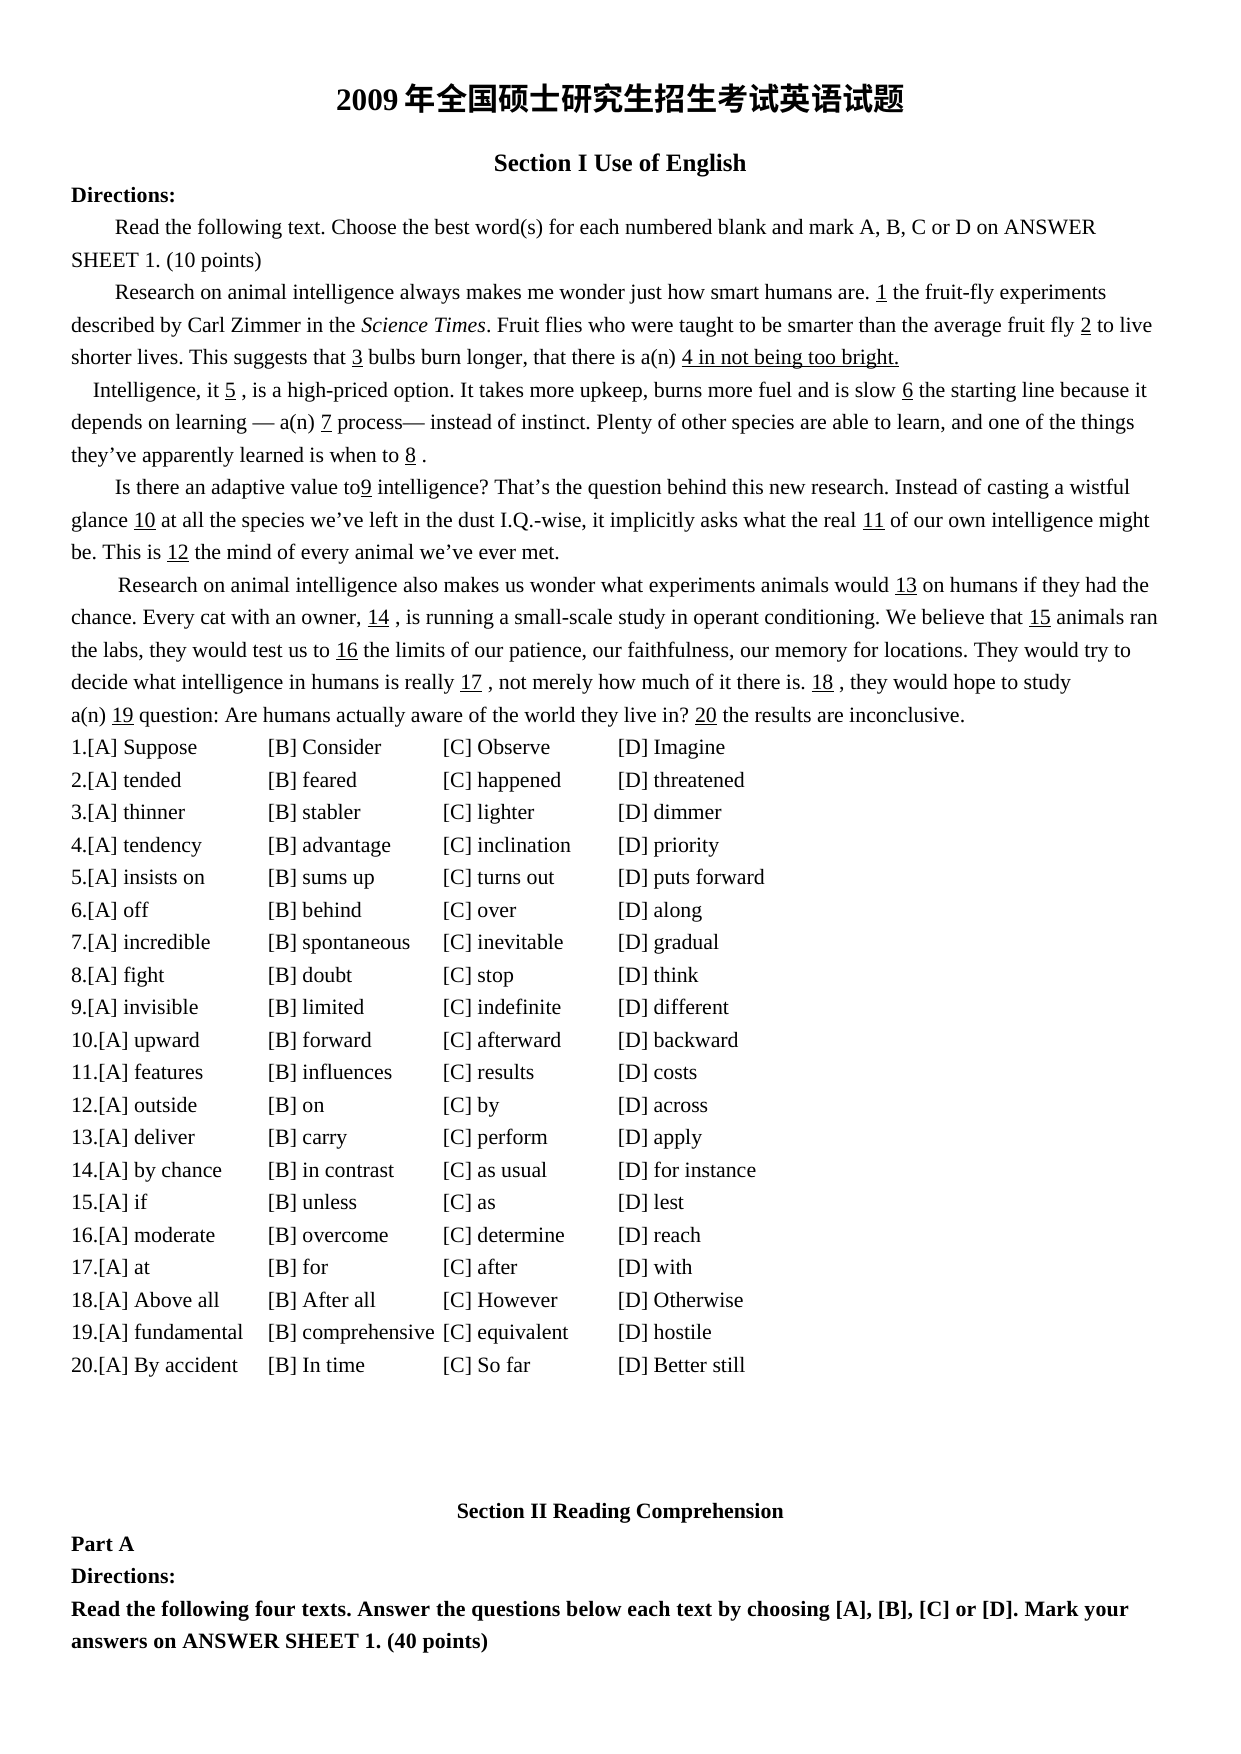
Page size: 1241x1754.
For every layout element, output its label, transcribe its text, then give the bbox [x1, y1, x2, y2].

text 18.[A] Above all [B] After all [C] However [D] Otherwise [71, 1283, 1169, 1316]
subtitle Section II Reading Comprehension [71, 1494, 1169, 1527]
text 8.[A] fight [B] doubt [C] stop [D] think [71, 958, 1169, 991]
text 5.[A] insists on [B] sums up [C] turns out [D] puts forward [71, 861, 1169, 893]
text 11.[A] features [B] influences [C] results [D] costs [71, 1056, 1169, 1088]
text Is there an adaptive value to9 intelligence? That’s the question behind this new research. Instead of casting a wistful glance 10 at all the species we’ve left in the dust I.Q.-wise, it implicitly asks what the real 11 of our own intelligence might be. This is 12 the mind of every animal we’ve ever met. [71, 471, 1169, 568]
text 2.[A] tended [B] feared [C] happened [D] threatened [71, 763, 1169, 796]
text 13.[A] deliver [B] carry [C] perform [D] apply [71, 1121, 1169, 1153]
text Part A [71, 1527, 1169, 1559]
text Research on animal intelligence always makes me wonder just how smart humans are. 1 the fruit-fly experiments described by Carl Zimmer in the Science Times. Fruit flies who were taught to be smarter than the average fruit fly 2 to live shorter lives. This suggests that 3 bulbs burn longer, that there is a(n) 4 in not being too bright. Intelligence, it 5 , is a high-priced option. It takes more upkeep, burns more fuel and is slow 6 the starting line because it depends on learning — a(n) 7 process— instead of instinct. Plenty of other species are able to learn, and one of the things they’ve apparently learned is when to 8 . [71, 276, 1169, 471]
text 15.[A] if [B] unless [C] as [D] lest [71, 1186, 1169, 1218]
text Research on animal intelligence also makes us wonder what experiments animals would 13 on humans if they had the chance. Every cat with an owner, 14 , is running a small-scale study in operant conditioning. We believe that 15 animals ran the labs, they would test us to 16 the limits of our patience, our faithfulness, our memory for locations. They would try to decide what intelligence in humans is really 17 , not merely how much of it there is. 18 , they would hope to study a(n) 19 question: Are humans actually aware of the world they live in? 20 the results are inconclusive. [71, 568, 1169, 731]
text 10.[A] upward [B] forward [C] afterward [D] backward [71, 1023, 1169, 1056]
text 3.[A] thinner [B] stabler [C] lighter [D] dimmer [71, 796, 1169, 828]
text 19.[A] fundamental [B] comprehensive [C] equivalent [D] hostile [71, 1316, 1169, 1348]
text 14.[A] by chance [B] in contrast [C] as usual [D] for instance [71, 1153, 1169, 1186]
text Directions: [71, 178, 1169, 211]
text 16.[A] moderate [B] overcome [C] determine [D] reach [71, 1218, 1169, 1251]
text 7.[A] incredible [B] spontaneous [C] inevitable [D] gradual [71, 926, 1169, 958]
text Directions: [71, 1559, 1169, 1592]
text 1.[A] Suppose [B] Consider [C] Observe [D] Imagine [71, 731, 1169, 763]
text Read the following text. Choose the best word(s) for each numbered blank and mark A, B, C or D on ANSWER SHEET 1. (10 points) [71, 211, 1169, 276]
text 17.[A] at [B] for [C] after [D] with [71, 1251, 1169, 1283]
text 20.[A] By accident [B] In time [C] So far [D] Better still [71, 1348, 1169, 1381]
text 12.[A] outside [B] on [C] by [D] across [71, 1088, 1169, 1121]
text 6.[A] off [B] behind [C] over [D] along [71, 893, 1169, 926]
subtitle 2009年全国硕士研究生招生考试英语试题 [71, 64, 1169, 129]
text 9.[A] invisible [B] limited [C] indefinite [D] different [71, 991, 1169, 1023]
subtitle Section I Use of English [71, 146, 1169, 178]
text Read the following four texts. Answer the questions below each text by choosing [A], [B], [C] or [D]. Mark your answers on ANSWER SHEET 1. (40 points) [71, 1592, 1169, 1657]
text 4.[A] tendency [B] advantage [C] inclination [D] priority [71, 828, 1169, 861]
